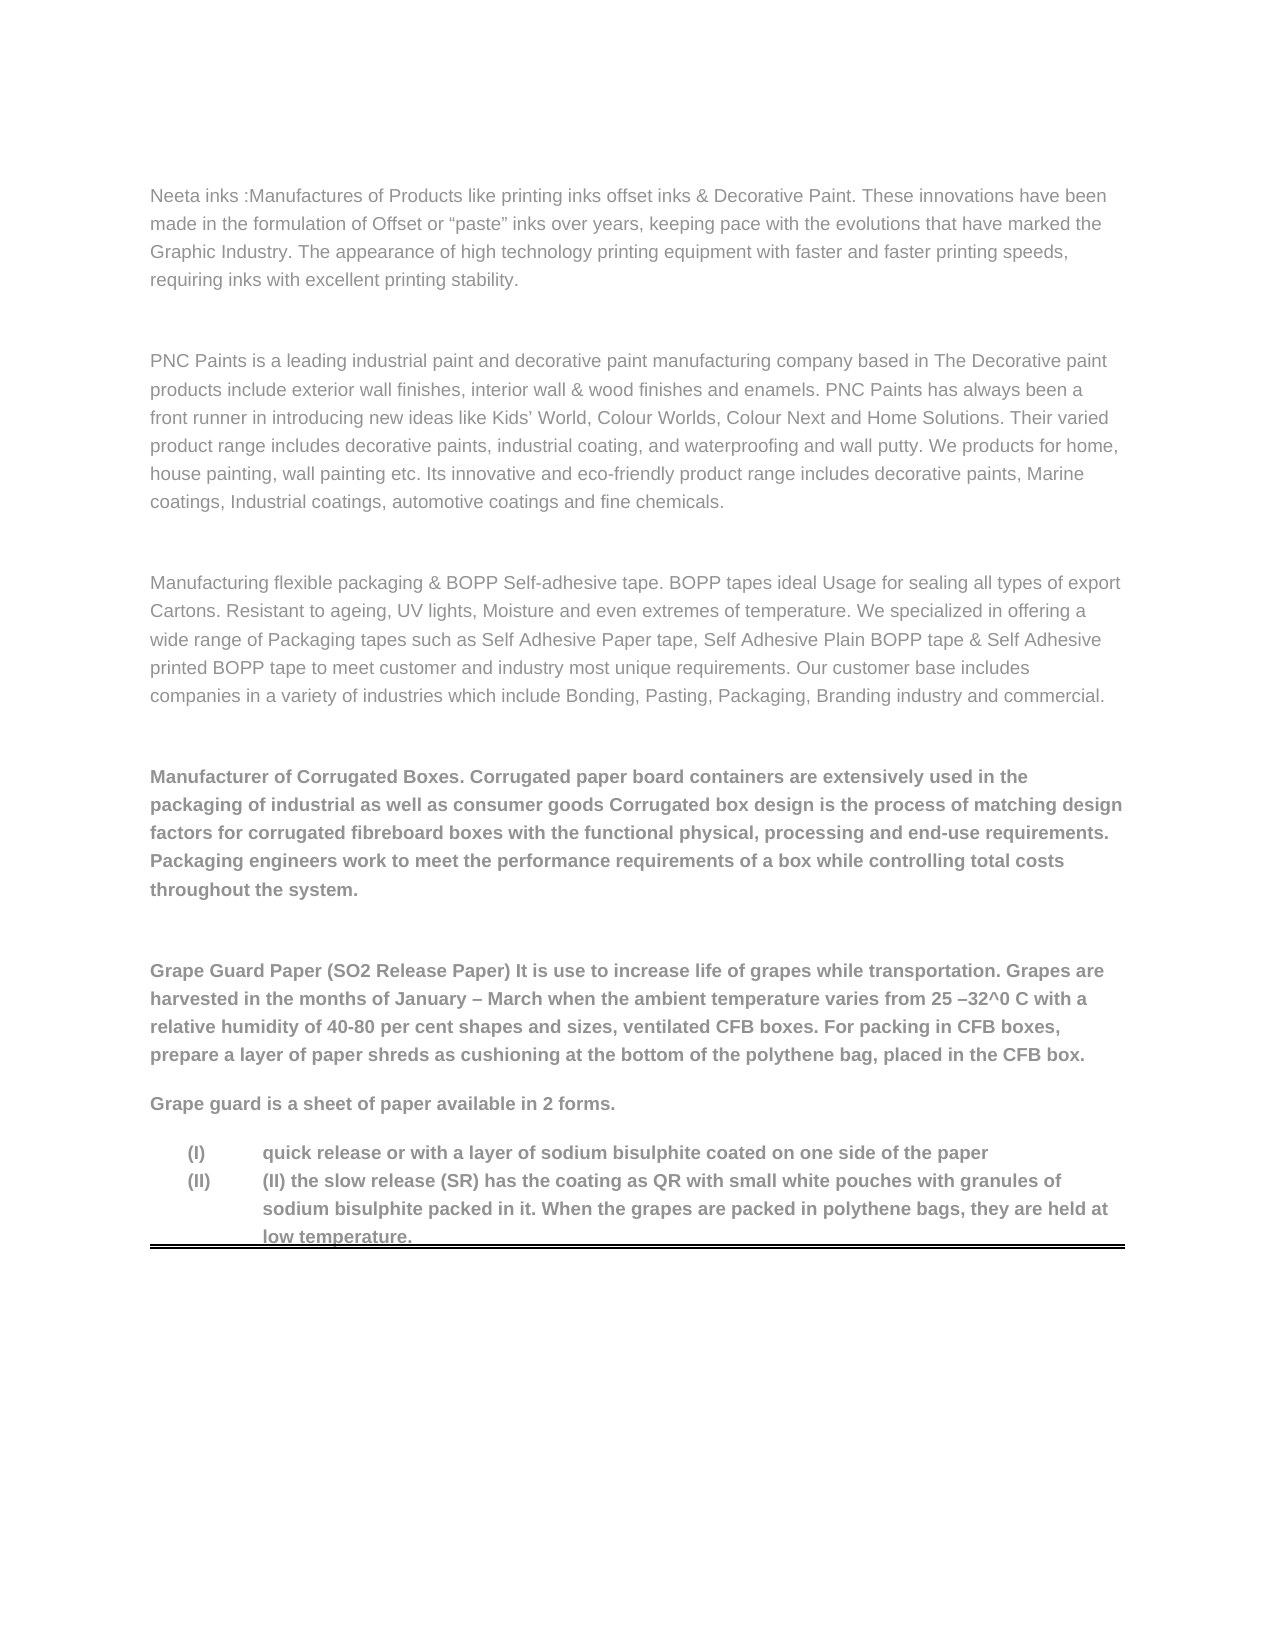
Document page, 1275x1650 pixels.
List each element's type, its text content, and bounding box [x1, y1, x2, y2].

text Manufacturer of Corrugated Boxes. Corrugated paper board containers are extensively used in the packaging of industrial as well as consumer goods Corrugated box design is the process of matching design factors for corrugated fibreboard boxes with the functional physical, processing and end-use requirements. Packaging engineers work to meet the performance requirements of a box while controlling total costs throughout the system. [150, 731, 1125, 900]
list (II) the slow release (SR) has the coating as QR with small white pouches with granules of sodium bisulphite packed in it. When the grapes are packed in polythene bags, they are held at low temperature. [187, 1163, 1125, 1244]
text Grape Guard Paper (SO2 Release Paper) It is use to increase life of grapes while transportation. Grapes are harvested in the months of January – March when the ambient temperature varies from 25 –32^0 C with a relative humidity of 40-80 per cent shapes and sizes, ventilated CFB boxes. For packing in CFB boxes, prepare a layer of paper shreds as cushioning at the bottom of the polythene bag, placed in the CFB box. [150, 925, 1125, 1066]
text PNC Paints is a leading industrial paint and decorative paint manufacturing company based in The Decorative paint products include exterior wall finishes, interior wall & wood finishes and enamels. PNC Paints has always been a front runner in introducing new ideas like Kids’ World, Colour Worlds, Colour Next and Home Solutions. Their varied product range includes decorative paints, industrial coating, and waterproofing and wall putty. We products for home, house painting, wall painting etc. Its innovative and eco-friendly product range includes decorative paints, Marine coatings, Industrial coatings, automotive coatings and fine chemicals. [150, 316, 1125, 512]
text Manufacturing flexible packaging & BOPP Self-adhesive tape. BOPP tapes ideal Usage for sealing all types of export Cartons. Resistant to ageing, UV lights, Moisture and even extremes of temperature. We specialized in offering a wide range of Packaging tapes such as Self Adhesive Paper tape, Self Adhesive Plain BOPP tape & Self Adhesive printed BOPP tape to meet customer and industry most unique requirements. Our customer base includes companies in a variety of industries which include Bonding, Pasting, Packaging, Branding industry and commercial. [150, 537, 1125, 706]
text Grape guard is a sheet of paper available in 2 forms. [150, 1086, 1125, 1114]
text Neeta inks :Manufactures of Products like printing inks offset inks & Decorative Paint. These innovations have been made in the formulation of Offset or “paste” inks over years, keeping pace with the evolutions that have marked the Graphic Industry. The appearance of high technology printing equipment with faster and faster printing speeds, requiring inks with excellent printing stability. [150, 150, 1125, 291]
list quick release or with a layer of sodium bisulphite coated on one side of the paper [187, 1135, 1125, 1163]
